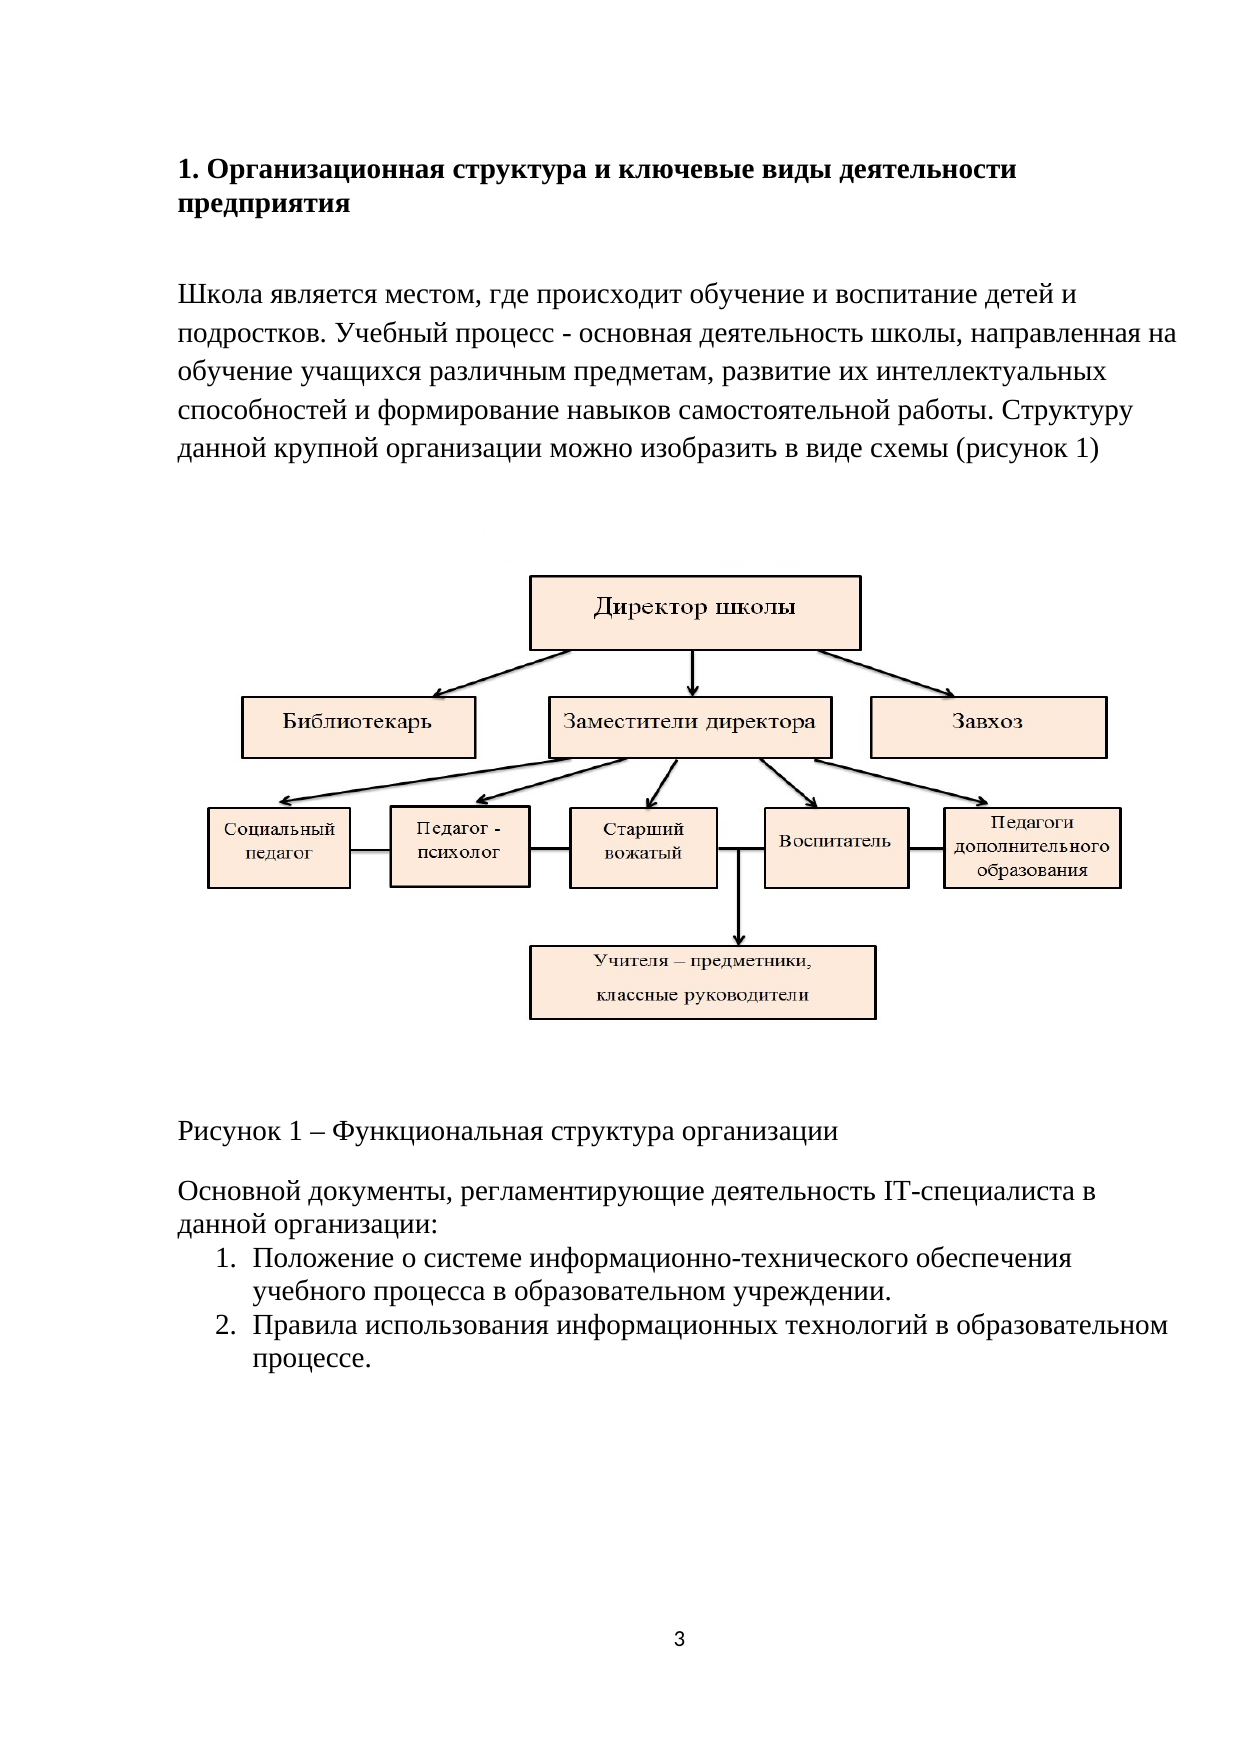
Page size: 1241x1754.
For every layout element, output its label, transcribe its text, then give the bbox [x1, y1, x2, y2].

list Положение о системе информационно-технического обеспечения учебного процесса в образовательном учреждении. [215, 1240, 1181, 1307]
list Правила использования информационных технологий в образовательном процессе. [215, 1307, 1181, 1374]
picture [177, 489, 1152, 1089]
text Основной документы, регламентирующие деятельность IT-специалиста в данной организации: [177, 1173, 1181, 1240]
text Школа является местом, где происходит обучение и воспитание детей и подростков. Учебный процесс - основная деятельность школы, направленная на обучение учащихся различным предметам, развитие их интеллектуальных способностей и формирование навыков самостоятельной работы. Структуру данной крупной организации можно изобразить в виде схемы (рисунок 1) [177, 276, 1181, 464]
text Рисунок 1 – Функциональная структура организации [177, 1113, 1181, 1147]
text 1. Организационная структура и ключевые виды деятельности предприятия [177, 152, 1181, 219]
